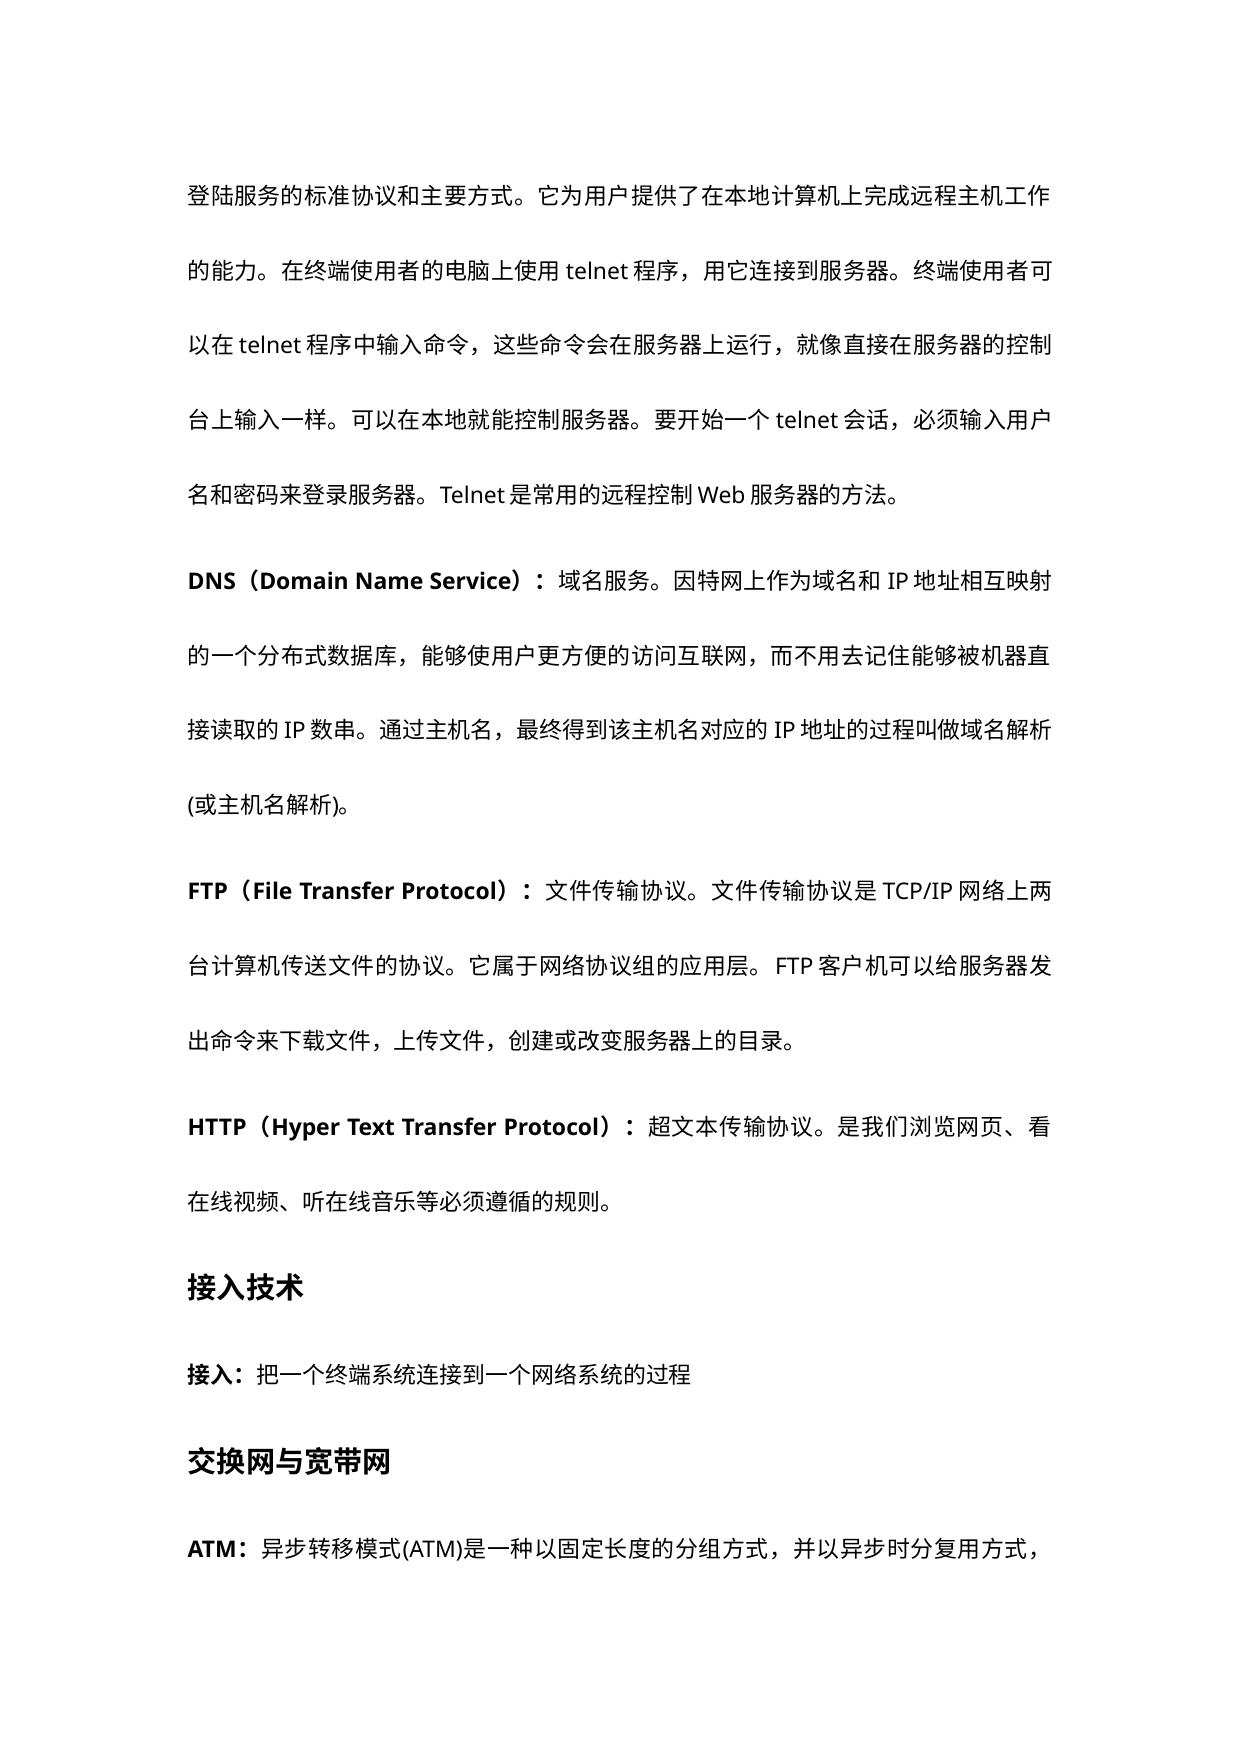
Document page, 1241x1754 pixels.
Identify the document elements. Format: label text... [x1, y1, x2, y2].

text HTTP（Hyper Text Transfer Protocol）：超文本传输协议。是我们浏览网页、看在线视频、听在线音乐等必须遵循的规则。 [187, 1093, 1053, 1232]
text 交换网与宽带网 [187, 1427, 1053, 1492]
text DNS（Domain Name Service）：域名服务。因特网上作为域名和IP地址相互映射的一个分布式数据库，能够使用户更方便的访问互联网，而不用去记住能够被机器直接读取的IP数串。通过主机名，最终得到该主机名对应的IP地址的过程叫做域名解析(或主机名解析)。 [187, 547, 1053, 836]
text 接入技术 [187, 1254, 1053, 1319]
text 接入：把一个终端系统连接到一个网络系统的过程 [187, 1341, 1053, 1406]
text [187, 1515, 1053, 1580]
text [187, 162, 1053, 526]
text FTP（File Transfer Protocol）：文件传输协议。文件传输协议是TCP/IP网络上两台计算机传送文件的协议。它属于网络协议组的应用层。FTP客户机可以给服务器发出命令来下载文件，上传文件，创建或改变服务器上的目录。 [187, 857, 1053, 1072]
